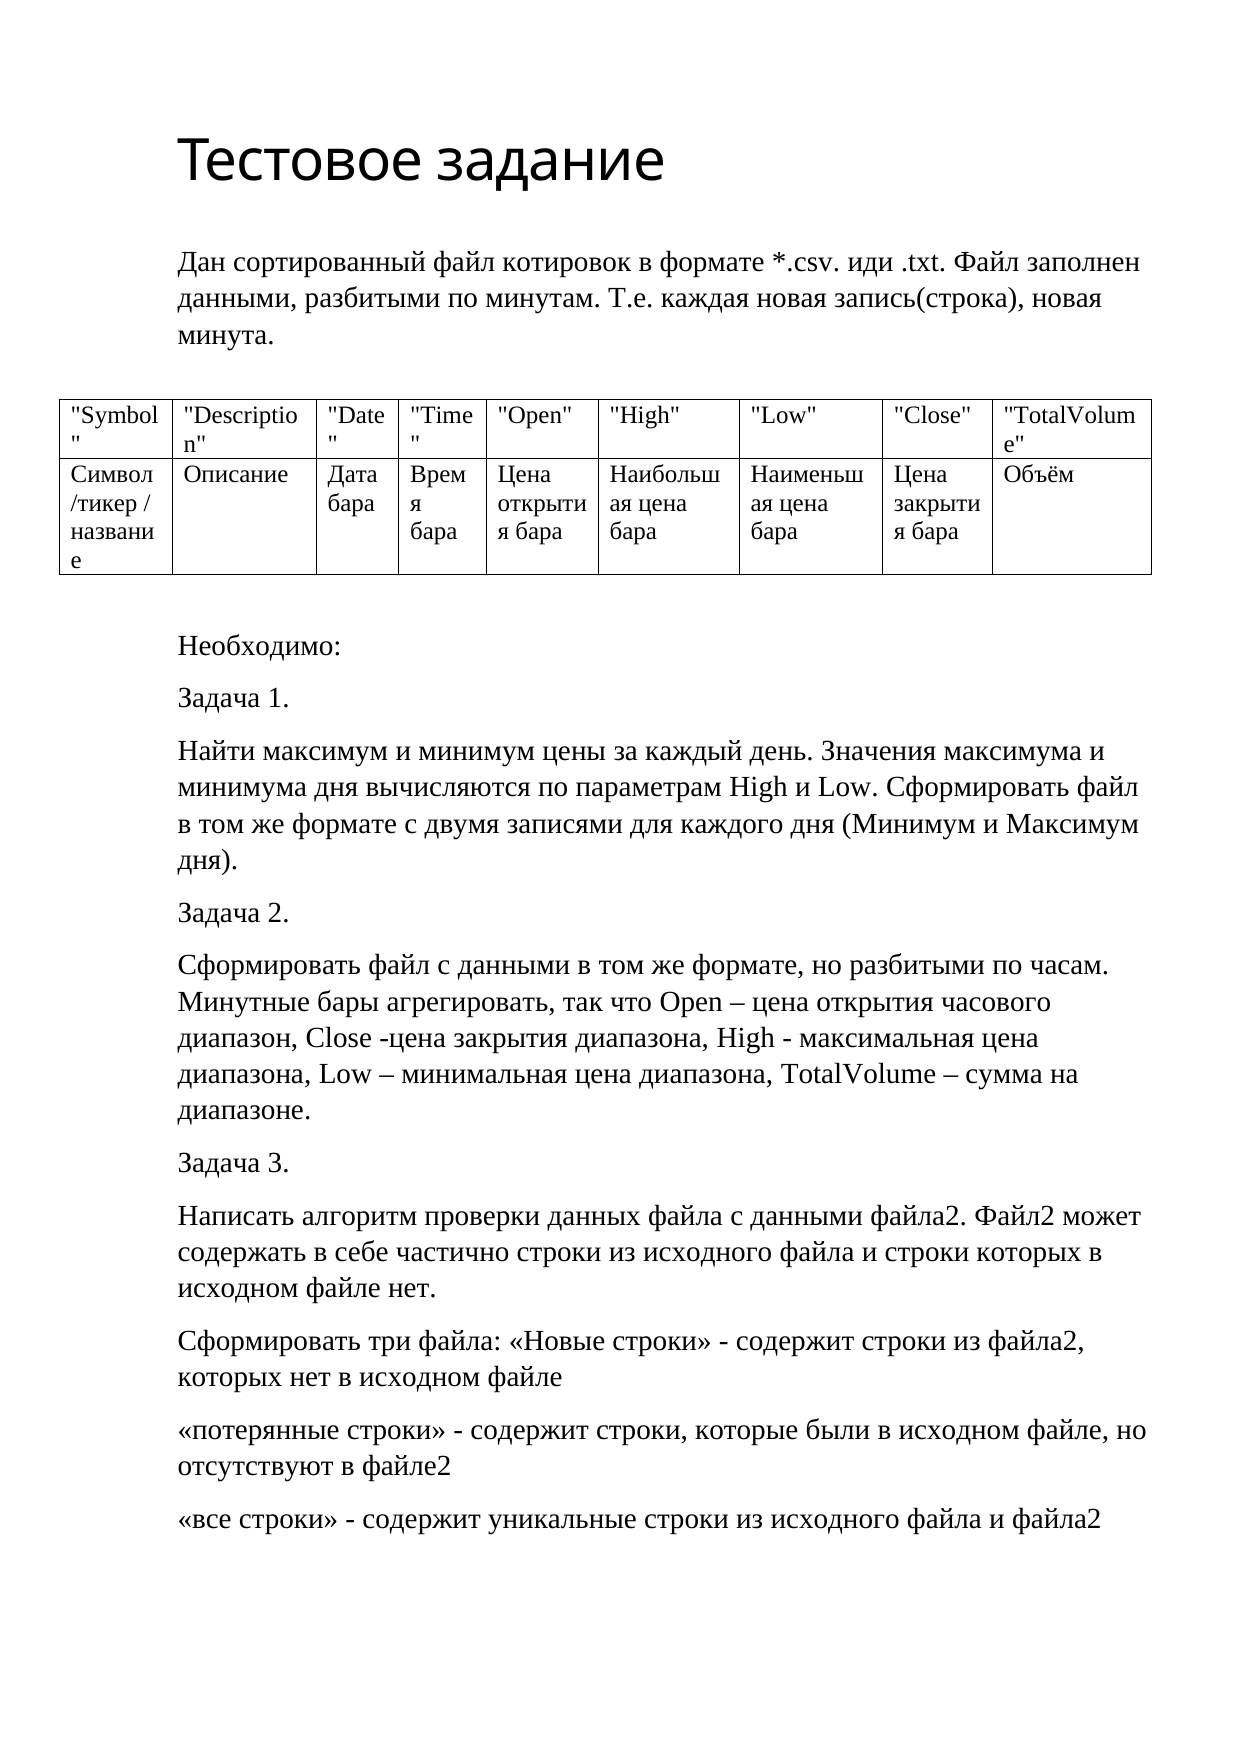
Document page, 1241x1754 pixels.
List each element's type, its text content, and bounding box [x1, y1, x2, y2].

table_cell Наименьшая цена бара [740, 459, 882, 574]
table_cell Символ /тикер /название [60, 459, 172, 574]
text Необходимо: [177, 628, 1152, 661]
table_header "High" [599, 400, 739, 458]
table_header "Time" [399, 400, 486, 458]
table_cell Описание [173, 459, 316, 574]
table_header "Date" [317, 400, 398, 458]
text Задача 1. [177, 681, 1152, 714]
text «все строки» - содержит уникальные строки из исходного файла и файла2 [177, 1501, 1152, 1534]
table_header "Open" [487, 400, 598, 458]
text Найти максимум и минимум цены за каждый день. Значения максимума и минимума дня вычисляются по параметрам High и Low. Сформировать файл в том же формате с двумя записями для каждого дня (Минимум и Максимум дня). [177, 733, 1152, 875]
text Задача 2. [177, 895, 1152, 928]
table_cell Цена открытия бара [487, 459, 598, 574]
text «потерянные строки» - содержит строки, которые были в исходном файле, но отсутствуют в файле2 [177, 1412, 1152, 1481]
text Сформировать файл с данными в том же формате, но разбитыми по часам. Минутные бары агрегировать, так что Open – цена открытия часового диапазон, Close -цена закрытия диапазона, High - максимальная цена диапазона, Low – минимальная цена диапазона, TotalVolume – сумма на диапазоне. [177, 947, 1152, 1126]
table_header "Description" [173, 400, 316, 458]
table_header "Close" [883, 400, 992, 458]
table_cell Время бара [399, 459, 486, 574]
title Тестовое задание [177, 118, 1152, 198]
table_cell Дата бара [317, 459, 398, 574]
text Дан сортированный файл котировок в формате *.csv. иди .txt. Файл заполнен данными, разбитыми по минутам. Т.е. каждая новая запись(строка), новая минута. [177, 244, 1152, 381]
table_header "Symbol" [60, 400, 172, 458]
text Задача 3. [177, 1145, 1152, 1178]
text Сформировать три файла: «Новые строки» - содержит строки из файла2, которых нет в исходном файле [177, 1323, 1152, 1392]
table_cell Объём [993, 459, 1151, 574]
table_header "TotalVolume" [993, 400, 1151, 458]
text Написать алгоритм проверки данных файла с данными файла2. Файл2 может содержать в себе частично строки из исходного файла и строки которых в исходном файле нет. [177, 1198, 1152, 1303]
table_cell Цена закрытия бара [883, 459, 992, 574]
table_cell Наибольшая цена бара [599, 459, 739, 574]
table_header "Low" [740, 400, 882, 458]
